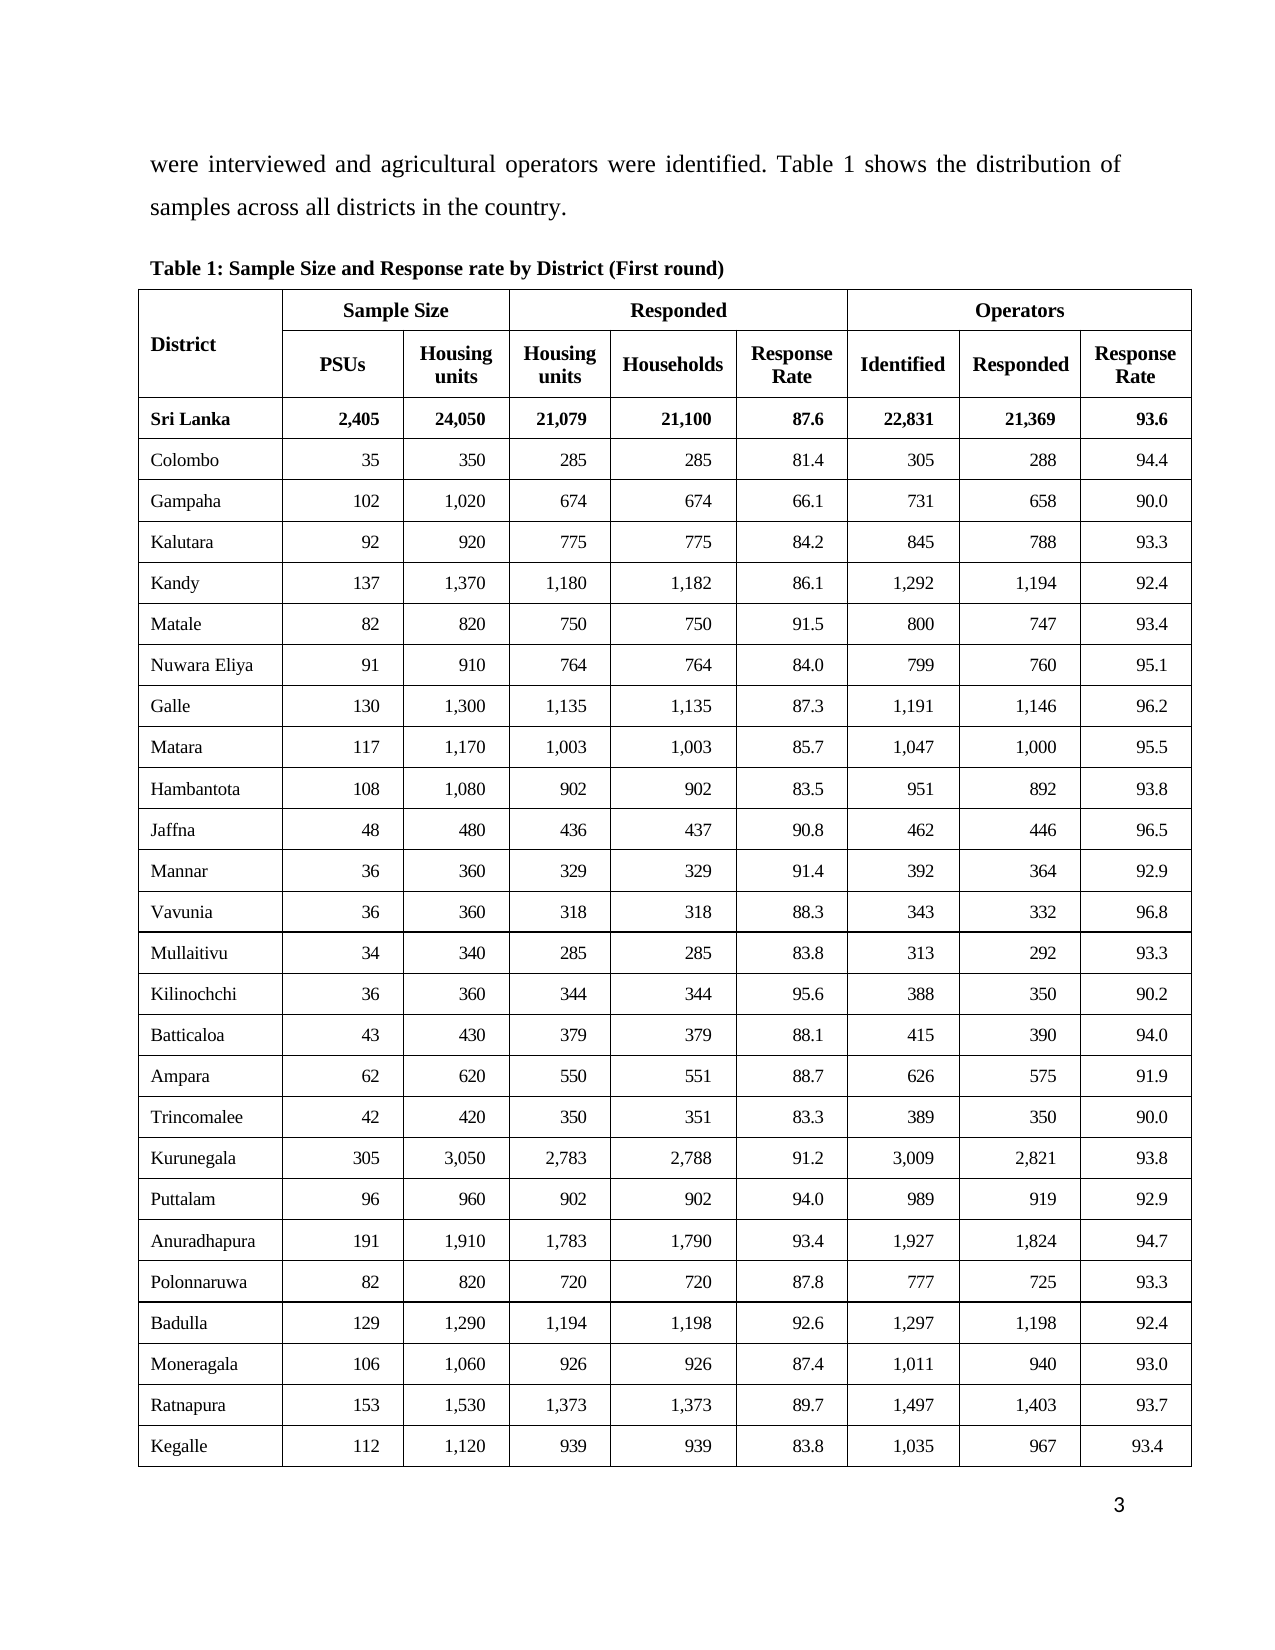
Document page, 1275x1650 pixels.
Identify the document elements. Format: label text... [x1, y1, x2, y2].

table_cell 91.4 [737, 850, 847, 891]
table_cell 3,050 [404, 1138, 509, 1178]
table_cell 90.0 [1081, 480, 1191, 521]
table_cell 83.3 [737, 1097, 847, 1137]
table_cell 820 [404, 1261, 509, 1301]
table_cell 1,135 [611, 686, 736, 726]
table_cell 93.3 [1081, 1261, 1191, 1301]
table_cell 88.1 [737, 1015, 847, 1055]
text 3 [64, 1490, 1126, 1518]
table_cell Ratnapura [139, 1385, 282, 1425]
table_cell 93.4 [1081, 1426, 1191, 1466]
table_cell Kandy [139, 563, 282, 603]
table_cell 910 [404, 645, 509, 685]
table_cell 620 [404, 1056, 509, 1096]
table_cell 2,821 [960, 1138, 1080, 1178]
table_cell 1,790 [611, 1220, 736, 1260]
table_cell Badulla [139, 1303, 282, 1343]
table_cell 892 [960, 768, 1080, 808]
text Table 1: Sample Size and Response rate by District (First round) [150, 256, 1210, 279]
table_cell 389 [848, 1097, 959, 1137]
table_cell 351 [611, 1097, 736, 1137]
table_cell 902 [510, 768, 610, 808]
table_cell 1,530 [404, 1385, 509, 1425]
table_cell 1,370 [404, 563, 509, 603]
table_cell 775 [611, 522, 736, 562]
table_cell 96.2 [1081, 686, 1191, 726]
table_cell 967 [960, 1426, 1080, 1466]
table_cell 36 [283, 974, 403, 1014]
table_cell Mullaitivu [139, 933, 282, 973]
table_cell 329 [510, 850, 610, 891]
table_cell PSUs [283, 331, 403, 397]
table_cell 329 [611, 850, 736, 891]
table_cell 1,373 [611, 1385, 736, 1425]
table_cell 84.2 [737, 522, 847, 562]
table_cell 2,783 [510, 1138, 610, 1178]
table_cell 285 [611, 933, 736, 973]
table_cell 446 [960, 809, 1080, 849]
table_cell 550 [510, 1056, 610, 1096]
table_cell 88.3 [737, 892, 847, 931]
table_header Sample Size [283, 290, 509, 329]
table_cell 800 [848, 604, 959, 644]
table_cell 845 [848, 522, 959, 562]
table_cell Sri Lanka [139, 398, 282, 438]
table_cell 360 [404, 974, 509, 1014]
table_cell 42 [283, 1097, 403, 1137]
table_cell 720 [510, 1261, 610, 1301]
table_cell 1,003 [611, 727, 736, 767]
table_cell 93.3 [1081, 933, 1191, 973]
table_cell Mannar [139, 850, 282, 891]
table_cell 1,824 [960, 1220, 1080, 1260]
table_cell Polonnaruwa [139, 1261, 282, 1301]
table_cell 83.8 [737, 933, 847, 973]
table_cell Matale [139, 604, 282, 644]
table_cell 93.7 [1081, 1385, 1191, 1425]
table_cell 81.4 [737, 439, 847, 479]
table_cell 93.8 [1081, 1138, 1191, 1178]
table_cell 919 [960, 1179, 1080, 1219]
table_cell 1,300 [404, 686, 509, 726]
table_cell 87.3 [737, 686, 847, 726]
table_cell Vavunia [139, 892, 282, 931]
table_cell 95.6 [737, 974, 847, 1014]
table_cell 1,290 [404, 1303, 509, 1343]
table_cell 1,403 [960, 1385, 1080, 1425]
table_cell Housing units [404, 331, 509, 397]
table_cell Trincomalee [139, 1097, 282, 1137]
table_cell 340 [404, 933, 509, 973]
table_cell 1,080 [404, 768, 509, 808]
table_cell 1,297 [848, 1303, 959, 1343]
table_cell 951 [848, 768, 959, 808]
table_cell 93.0 [1081, 1344, 1191, 1384]
table_cell Response Rate [737, 331, 847, 397]
table_cell Response Rate [1081, 331, 1191, 397]
table_cell 1,194 [510, 1303, 610, 1343]
table_cell 95.5 [1081, 727, 1191, 767]
table_cell 820 [404, 604, 509, 644]
table_cell 1,047 [848, 727, 959, 767]
table_cell 82 [283, 604, 403, 644]
table_cell 480 [404, 809, 509, 849]
table_cell 137 [283, 563, 403, 603]
table_cell 415 [848, 1015, 959, 1055]
table_cell 93.4 [1081, 604, 1191, 644]
table_cell 82 [283, 1261, 403, 1301]
table_cell 62 [283, 1056, 403, 1096]
table_cell 36 [283, 850, 403, 891]
table_cell 285 [611, 439, 736, 479]
table_cell 731 [848, 480, 959, 521]
table_cell 674 [510, 480, 610, 521]
table_cell 21,369 [960, 398, 1080, 438]
table_cell 106 [283, 1344, 403, 1384]
table_cell 364 [960, 850, 1080, 891]
table_cell 720 [611, 1261, 736, 1301]
table_cell 35 [283, 439, 403, 479]
table_cell 1,927 [848, 1220, 959, 1260]
table_cell 318 [510, 892, 610, 931]
table_cell 1,146 [960, 686, 1080, 726]
table_header District [139, 290, 282, 397]
table_cell 420 [404, 1097, 509, 1137]
table_cell 92.9 [1081, 850, 1191, 891]
table_cell 920 [404, 522, 509, 562]
table_cell 379 [611, 1015, 736, 1055]
table_cell Gampaha [139, 480, 282, 521]
table_cell 87.8 [737, 1261, 847, 1301]
table_cell 344 [510, 974, 610, 1014]
table_cell 24,050 [404, 398, 509, 438]
table_cell 91.2 [737, 1138, 847, 1178]
table_cell Kurunegala [139, 1138, 282, 1178]
table_cell 87.6 [737, 398, 847, 438]
table_cell 462 [848, 809, 959, 849]
table_cell 799 [848, 645, 959, 685]
table_header Operators [848, 290, 1191, 329]
table_cell 926 [510, 1344, 610, 1384]
table_cell Puttalam [139, 1179, 282, 1219]
table_cell 764 [611, 645, 736, 685]
table_cell Colombo [139, 439, 282, 479]
table_cell 1,194 [960, 563, 1080, 603]
table_cell 36 [283, 892, 403, 931]
table_cell 760 [960, 645, 1080, 685]
table_cell 1,011 [848, 1344, 959, 1384]
table_cell Anuradhapura [139, 1220, 282, 1260]
table_cell 1,191 [848, 686, 959, 726]
table_cell 3,009 [848, 1138, 959, 1178]
table_cell 350 [404, 439, 509, 479]
table_cell Responded [960, 331, 1080, 397]
table_cell 626 [848, 1056, 959, 1096]
table_cell 379 [510, 1015, 610, 1055]
table_cell 96.5 [1081, 809, 1191, 849]
table_cell Batticaloa [139, 1015, 282, 1055]
table_cell 153 [283, 1385, 403, 1425]
table_cell 92.9 [1081, 1179, 1191, 1219]
table_cell 1,120 [404, 1426, 509, 1466]
table_cell 93.4 [737, 1220, 847, 1260]
table_cell 939 [510, 1426, 610, 1466]
table_cell 725 [960, 1261, 1080, 1301]
table_cell 92.4 [1081, 563, 1191, 603]
table_cell 392 [848, 850, 959, 891]
table_cell Identified [848, 331, 959, 397]
table_cell 94.4 [1081, 439, 1191, 479]
table_cell 91 [283, 645, 403, 685]
table_cell 960 [404, 1179, 509, 1219]
table_cell 750 [611, 604, 736, 644]
table_cell 658 [960, 480, 1080, 521]
table_cell 1,783 [510, 1220, 610, 1260]
table_cell 1,135 [510, 686, 610, 726]
table_cell 83.8 [737, 1426, 847, 1466]
table_cell 350 [960, 1097, 1080, 1137]
table_cell 95.1 [1081, 645, 1191, 685]
table_cell 360 [404, 892, 509, 931]
table_cell 94.7 [1081, 1220, 1191, 1260]
table_cell 93.3 [1081, 522, 1191, 562]
table_cell 1,180 [510, 563, 610, 603]
table_cell 191 [283, 1220, 403, 1260]
table_cell Kegalle [139, 1426, 282, 1466]
table_cell 902 [611, 768, 736, 808]
table_cell 1,000 [960, 727, 1080, 767]
table_cell Kilinochchi [139, 974, 282, 1014]
table_cell 318 [611, 892, 736, 931]
table_cell 2,788 [611, 1138, 736, 1178]
table_cell Galle [139, 686, 282, 726]
table_cell 1,373 [510, 1385, 610, 1425]
table_cell 437 [611, 809, 736, 849]
table_cell Ampara [139, 1056, 282, 1096]
table_cell Nuwara Eliya [139, 645, 282, 685]
table_cell 66.1 [737, 480, 847, 521]
table_cell 91.9 [1081, 1056, 1191, 1096]
table_cell 1,035 [848, 1426, 959, 1466]
table_cell 34 [283, 933, 403, 973]
table_cell 288 [960, 439, 1080, 479]
table_cell 102 [283, 480, 403, 521]
table_cell 83.5 [737, 768, 847, 808]
table_cell 90.8 [737, 809, 847, 849]
table_cell 1,182 [611, 563, 736, 603]
table_cell 1,497 [848, 1385, 959, 1425]
table_cell 86.1 [737, 563, 847, 603]
text were interviewed and agricultural operators were identified. Table 1 shows the distribution of samples across all districts in the country. [150, 149, 1199, 221]
table_cell 1,020 [404, 480, 509, 521]
table_cell 48 [283, 809, 403, 849]
table_cell Matara [139, 727, 282, 767]
table_cell 332 [960, 892, 1080, 931]
table_cell 1,292 [848, 563, 959, 603]
table_cell 1,170 [404, 727, 509, 767]
table_cell 902 [510, 1179, 610, 1219]
table_cell 350 [510, 1097, 610, 1137]
table_cell 90.2 [1081, 974, 1191, 1014]
table_cell 436 [510, 809, 610, 849]
table_cell 1,910 [404, 1220, 509, 1260]
table_cell 92.6 [737, 1303, 847, 1343]
table_cell 84.0 [737, 645, 847, 685]
table_cell 940 [960, 1344, 1080, 1384]
table_cell 292 [960, 933, 1080, 973]
table_cell Hambantota [139, 768, 282, 808]
table_cell 85.7 [737, 727, 847, 767]
table_cell 344 [611, 974, 736, 1014]
table_cell 93.6 [1081, 398, 1191, 438]
table_cell 87.4 [737, 1344, 847, 1384]
table_cell 108 [283, 768, 403, 808]
table_cell 305 [283, 1138, 403, 1178]
table_cell 926 [611, 1344, 736, 1384]
table_cell 764 [510, 645, 610, 685]
table_cell 89.7 [737, 1385, 847, 1425]
table_cell 313 [848, 933, 959, 973]
table_cell 92.4 [1081, 1303, 1191, 1343]
table_header Responded [510, 290, 847, 329]
table_cell Housing units [510, 331, 610, 397]
table_cell 750 [510, 604, 610, 644]
table_cell 21,079 [510, 398, 610, 438]
table_cell 21,100 [611, 398, 736, 438]
table_cell 551 [611, 1056, 736, 1096]
table_cell 747 [960, 604, 1080, 644]
table_cell 788 [960, 522, 1080, 562]
table_cell 129 [283, 1303, 403, 1343]
table_cell Households [611, 331, 736, 397]
table_cell 43 [283, 1015, 403, 1055]
table_cell 939 [611, 1426, 736, 1466]
table_cell 285 [510, 933, 610, 973]
table_cell 130 [283, 686, 403, 726]
table_cell 117 [283, 727, 403, 767]
table_cell 350 [960, 974, 1080, 1014]
table_cell 93.8 [1081, 768, 1191, 808]
table_cell 305 [848, 439, 959, 479]
table_cell 390 [960, 1015, 1080, 1055]
table_cell Kalutara [139, 522, 282, 562]
table_cell 96 [283, 1179, 403, 1219]
table_cell 96.8 [1081, 892, 1191, 931]
table_cell 94.0 [1081, 1015, 1191, 1055]
table_cell 90.0 [1081, 1097, 1191, 1137]
table_cell 775 [510, 522, 610, 562]
table_cell 22,831 [848, 398, 959, 438]
table_cell 285 [510, 439, 610, 479]
table_cell 343 [848, 892, 959, 931]
table_cell 88.7 [737, 1056, 847, 1096]
table_cell 1,198 [611, 1303, 736, 1343]
table_cell 388 [848, 974, 959, 1014]
table_cell 360 [404, 850, 509, 891]
table_cell 1,060 [404, 1344, 509, 1384]
table_cell 902 [611, 1179, 736, 1219]
table_cell Moneragala [139, 1344, 282, 1384]
table_cell 94.0 [737, 1179, 847, 1219]
table_cell Jaffna [139, 809, 282, 849]
table_cell 92 [283, 522, 403, 562]
table_cell 1,198 [960, 1303, 1080, 1343]
table_cell 112 [283, 1426, 403, 1466]
table_cell 91.5 [737, 604, 847, 644]
table_cell 777 [848, 1261, 959, 1301]
table_cell 575 [960, 1056, 1080, 1096]
table_cell 430 [404, 1015, 509, 1055]
table_cell 2,405 [283, 398, 403, 438]
table_cell 1,003 [510, 727, 610, 767]
table_cell 674 [611, 480, 736, 521]
table_cell 989 [848, 1179, 959, 1219]
